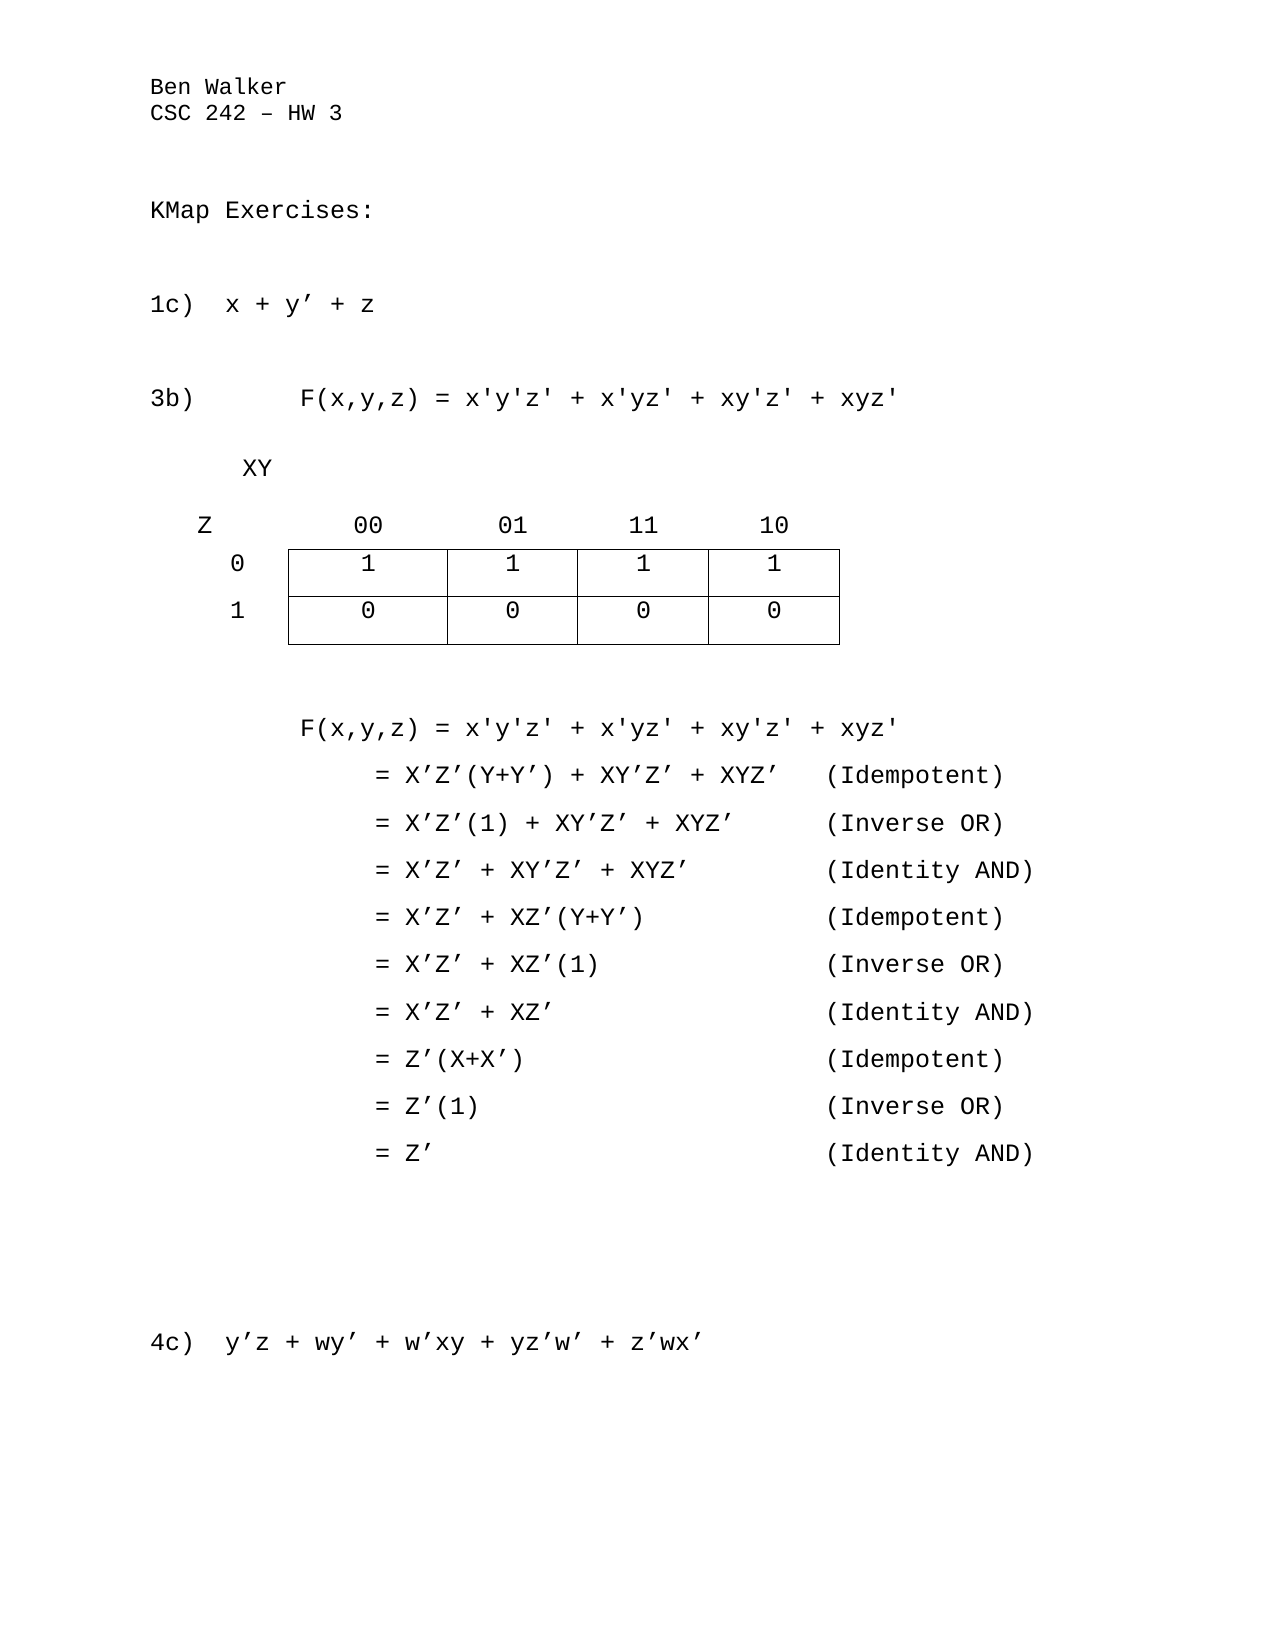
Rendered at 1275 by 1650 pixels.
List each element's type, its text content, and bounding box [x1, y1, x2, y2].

table_cell 1 [578, 550, 708, 596]
table_cell 0 [186, 549, 288, 596]
table_cell 1 [186, 596, 288, 643]
table_cell 1 [709, 550, 839, 596]
text = X’Z’ + XZ’ (Identity AND) [150, 999, 1125, 1027]
text 4c) y’z + wy’ + w’xy + yz’w’ + z’wx’ [150, 1329, 1125, 1358]
text = Z’ (Identity AND) [150, 1141, 1125, 1169]
table_cell 1 [448, 550, 577, 596]
table_cell 0 [289, 597, 447, 643]
table_header 11 [578, 456, 709, 549]
text = X’Z’ + XZ’(Y+Y’) (Idempotent) [150, 905, 1125, 933]
text = Z’(X+X’) (Idempotent) [150, 1046, 1125, 1074]
table_header 01 [447, 456, 578, 549]
text 3b) F(x,y,z) = x′y′z′ + x′yz′ + xy′z′ + xyz′ [150, 386, 1125, 414]
text = Z’(1) (Inverse OR) [150, 1093, 1125, 1122]
table_header XY Z [186, 456, 289, 549]
text F(x,y,z) = x′y′z′ + x′yz′ + xy′z′ + xyz′ [150, 716, 1125, 744]
table_cell 0 [709, 597, 839, 643]
table_cell 0 [448, 597, 577, 643]
text KMap Exercises: [150, 197, 1125, 226]
table_header 10 [709, 456, 839, 549]
text = X’Z’(Y+Y’) + XY’Z’ + XYZ’ (Idempotent) [150, 763, 1125, 791]
table_cell 0 [578, 597, 708, 643]
table_cell 1 [289, 550, 447, 596]
table_header 00 [289, 456, 447, 549]
text = X’Z’ + XZ’(1) (Inverse OR) [150, 952, 1125, 980]
text = X’Z’(1) + XY’Z’ + XYZ’ (Inverse OR) [150, 810, 1125, 839]
text = X’Z’ + XY’Z’ + XYZ’ (Identity AND) [150, 857, 1125, 886]
text 1c) x + y’ + z [150, 292, 1125, 320]
